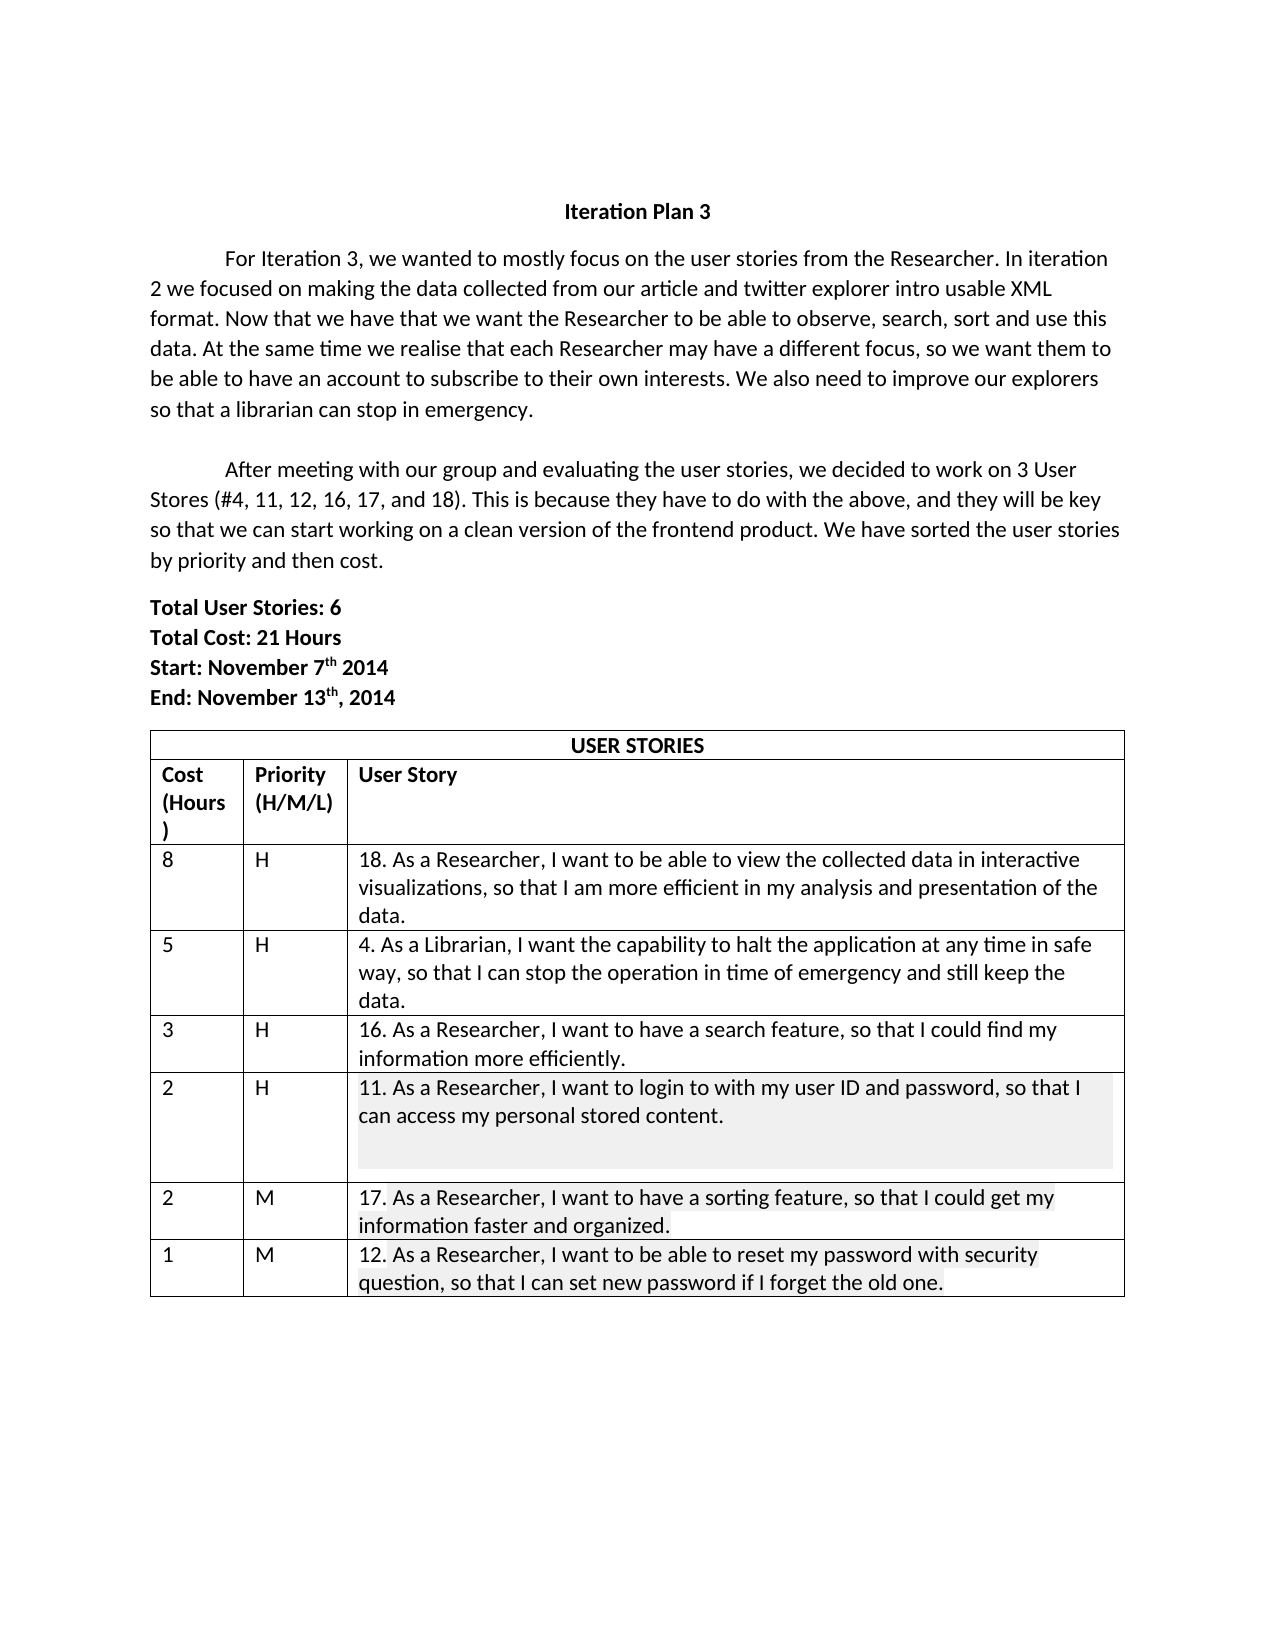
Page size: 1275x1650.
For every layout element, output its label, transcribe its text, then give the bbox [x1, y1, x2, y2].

table_cell 11. As a Researcher, I want to login to with my user ID and password, so that I can access my personal stored content. [348, 1073, 1124, 1182]
table_cell M [244, 1240, 347, 1296]
table_cell H [244, 1073, 347, 1182]
table_cell 5 [151, 931, 243, 1014]
table_cell 3 [151, 1016, 243, 1072]
table_cell 2 [151, 1183, 243, 1239]
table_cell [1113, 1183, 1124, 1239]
table_cell 2 [151, 1073, 243, 1182]
table_cell User Story [348, 760, 1124, 844]
table_cell 8 [151, 845, 243, 929]
table_cell H [244, 845, 347, 929]
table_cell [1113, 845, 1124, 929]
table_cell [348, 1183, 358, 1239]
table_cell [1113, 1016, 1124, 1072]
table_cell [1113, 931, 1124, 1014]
text Iteration Plan 3 [150, 197, 1125, 225]
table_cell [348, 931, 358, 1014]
table_cell H [244, 1016, 347, 1072]
table_cell 1 [151, 1240, 243, 1296]
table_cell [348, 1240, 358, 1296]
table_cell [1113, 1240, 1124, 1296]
table_cell Priority (H/M/L) [244, 760, 347, 844]
table_cell M [244, 1183, 347, 1239]
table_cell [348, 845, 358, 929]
text Total User Stories: 6 Total Cost: 21 Hours Start: November 7th 2014 End: November 13th, 2014 [150, 593, 1125, 711]
table_cell H [244, 931, 347, 1014]
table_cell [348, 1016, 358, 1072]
